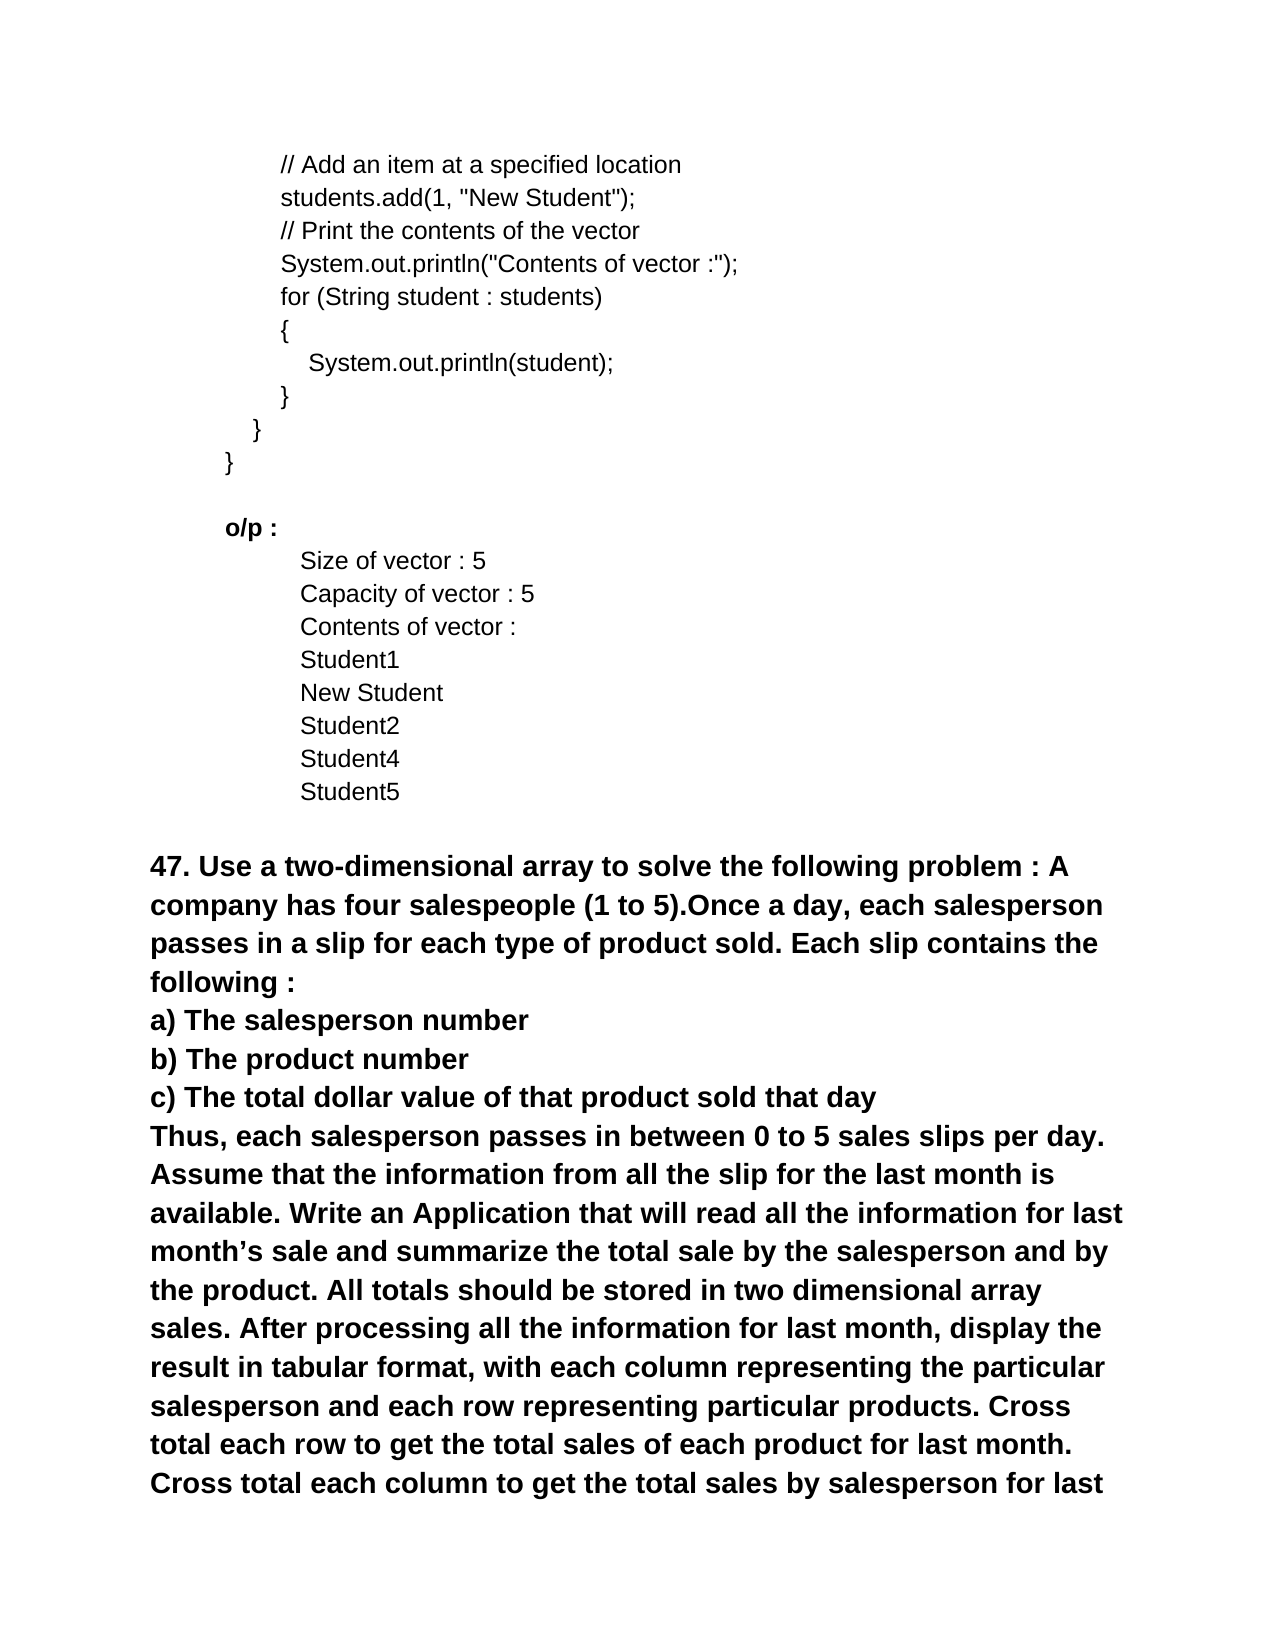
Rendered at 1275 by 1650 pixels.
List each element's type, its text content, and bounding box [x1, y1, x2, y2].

text b) The product number [150, 1042, 1125, 1075]
text // Add an item at a specified location [225, 150, 1125, 179]
text for (String student : students) [225, 282, 1125, 311]
text students.add(1, "New Student"); [225, 183, 1125, 212]
text System.out.println("Contents of vector :"); [225, 249, 1125, 278]
text o/p : [225, 513, 1125, 542]
text Student5 [300, 777, 1125, 806]
text New Student [300, 678, 1125, 707]
text // Print the contents of the vector [225, 216, 1125, 245]
text Student1 [300, 645, 1125, 674]
text Student2 [300, 711, 1125, 740]
text Capacity of vector : 5 [300, 579, 1125, 608]
text Assume that the information from all the slip for the last month is [150, 1157, 1125, 1191]
text Student4 [300, 744, 1125, 773]
text a) The salesperson number [150, 1003, 1125, 1037]
text Size of vector : 5 [300, 546, 1125, 575]
text } [225, 381, 1125, 410]
text System.out.println(student); [225, 348, 1125, 377]
text } [225, 447, 1125, 476]
text Thus, each salesperson passes in between 0 to 5 sales slips per day. [150, 1119, 1125, 1152]
text { [225, 315, 1125, 344]
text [150, 1234, 1125, 1499]
text Contents of vector : [300, 612, 1125, 641]
text c) The total dollar value of that product sold that day [150, 1080, 1125, 1114]
text 47. Use a two-dimensional array to solve the following problem : A company has four salespeople (1 to 5).Once a day, each salesperson passes in a slip for each type of product sold. Each slip contains the following : [150, 849, 1125, 998]
text } [225, 414, 1125, 443]
text available. Write an Application that will read all the information for last [150, 1196, 1125, 1229]
